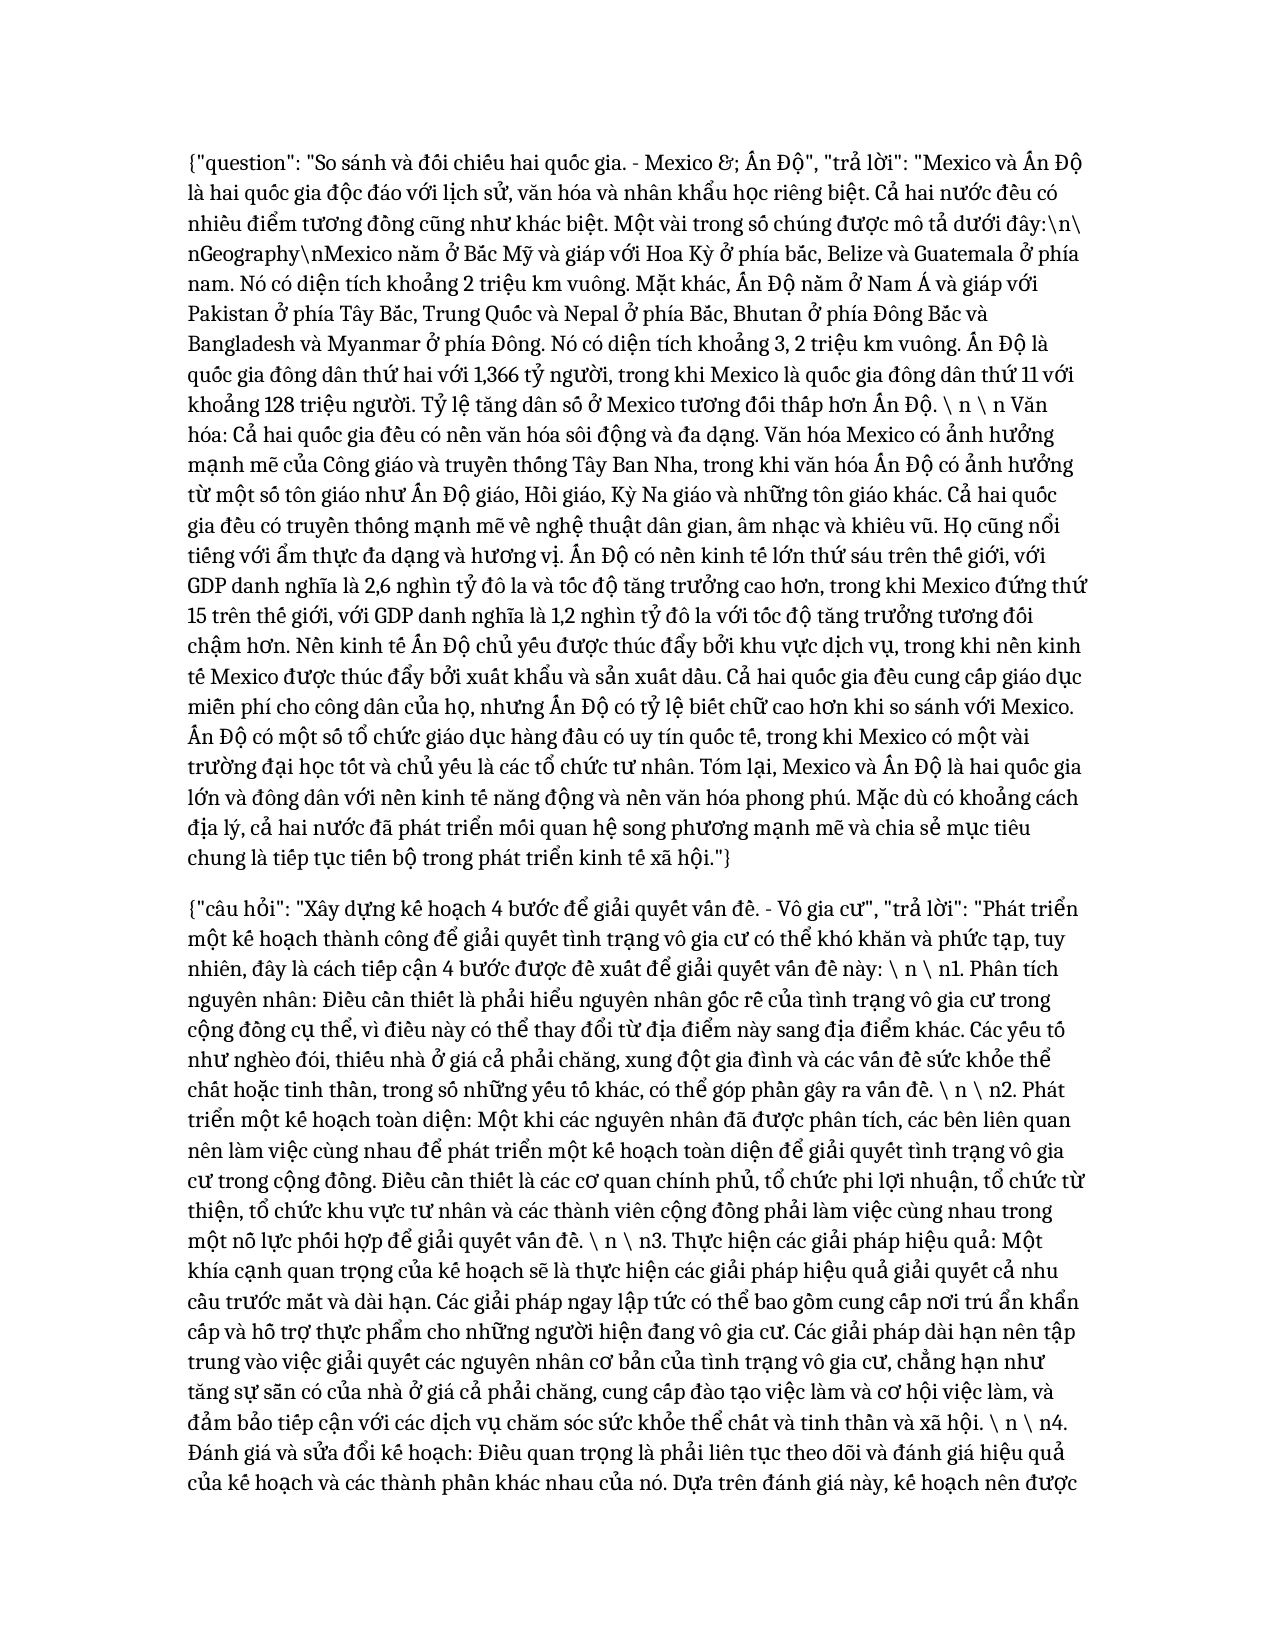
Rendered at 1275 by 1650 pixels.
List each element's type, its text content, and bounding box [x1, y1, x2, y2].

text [187, 896, 1087, 1496]
text {"question": "So sánh và đối chiếu hai quốc gia. - Mexico &; Ấn Độ", "trả lời": "Mexico và Ấn Độ là hai quốc gia độc đáo với lịch sử, văn hóa và nhân khẩu học riêng biệt. Cả hai nước đều có nhiều điểm tương đồng cũng như khác biệt. Một vài trong số chúng được mô tả dưới đây:\n\nGeography\nMexico nằm ở Bắc Mỹ và giáp với Hoa Kỳ ở phía bắc, Belize và Guatemala ở phía nam. Nó có diện tích khoảng 2 triệu km vuông. Mặt khác, Ấn Độ nằm ở Nam Á và giáp với Pakistan ở phía Tây Bắc, Trung Quốc và Nepal ở phía Bắc, Bhutan ở phía Đông Bắc và Bangladesh và Myanmar ở phía Đông. Nó có diện tích khoảng 3, 2 triệu km vuông. Ấn Độ là quốc gia đông dân thứ hai với 1,366 tỷ người, trong khi Mexico là quốc gia đông dân thứ 11 với khoảng 128 triệu người. Tỷ lệ tăng dân số ở Mexico tương đối thấp hơn Ấn Độ. \ n \ n Văn hóa: Cả hai quốc gia đều có nền văn hóa sôi động và đa dạng. Văn hóa Mexico có ảnh hưởng mạnh mẽ của Công giáo và truyền thống Tây Ban Nha, trong khi văn hóa Ấn Độ có ảnh hưởng từ một số tôn giáo như Ấn Độ giáo, Hồi giáo, Kỳ Na giáo và những tôn giáo khác. Cả hai quốc gia đều có truyền thống mạnh mẽ về nghệ thuật dân gian, âm nhạc và khiêu vũ. Họ cũng nổi tiếng với ẩm thực đa dạng và hương vị. Ấn Độ có nền kinh tế lớn thứ sáu trên thế giới, với GDP danh nghĩa là 2,6 nghìn tỷ đô la và tốc độ tăng trưởng cao hơn, trong khi Mexico đứng thứ 15 trên thế giới, với GDP danh nghĩa là 1,2 nghìn tỷ đô la với tốc độ tăng trưởng tương đối chậm hơn. Nền kinh tế Ấn Độ chủ yếu được thúc đẩy bởi khu vực dịch vụ, trong khi nền kinh tế Mexico được thúc đẩy bởi xuất khẩu và sản xuất dầu. Cả hai quốc gia đều cung cấp giáo dục miễn phí cho công dân của họ, nhưng Ấn Độ có tỷ lệ biết chữ cao hơn khi so sánh với Mexico. Ấn Độ có một số tổ chức giáo dục hàng đầu có uy tín quốc tế, trong khi Mexico có một vài trường đại học tốt và chủ yếu là các tổ chức tư nhân. Tóm lại, Mexico và Ấn Độ là hai quốc gia lớn và đông dân với nền kinh tế năng động và nền văn hóa phong phú. Mặc dù có khoảng cách địa lý, cả hai nước đã phát triển mối quan hệ song phương mạnh mẽ và chia sẻ mục tiêu chung là tiếp tục tiến bộ trong phát triển kinh tế xã hội."} [187, 150, 1087, 871]
